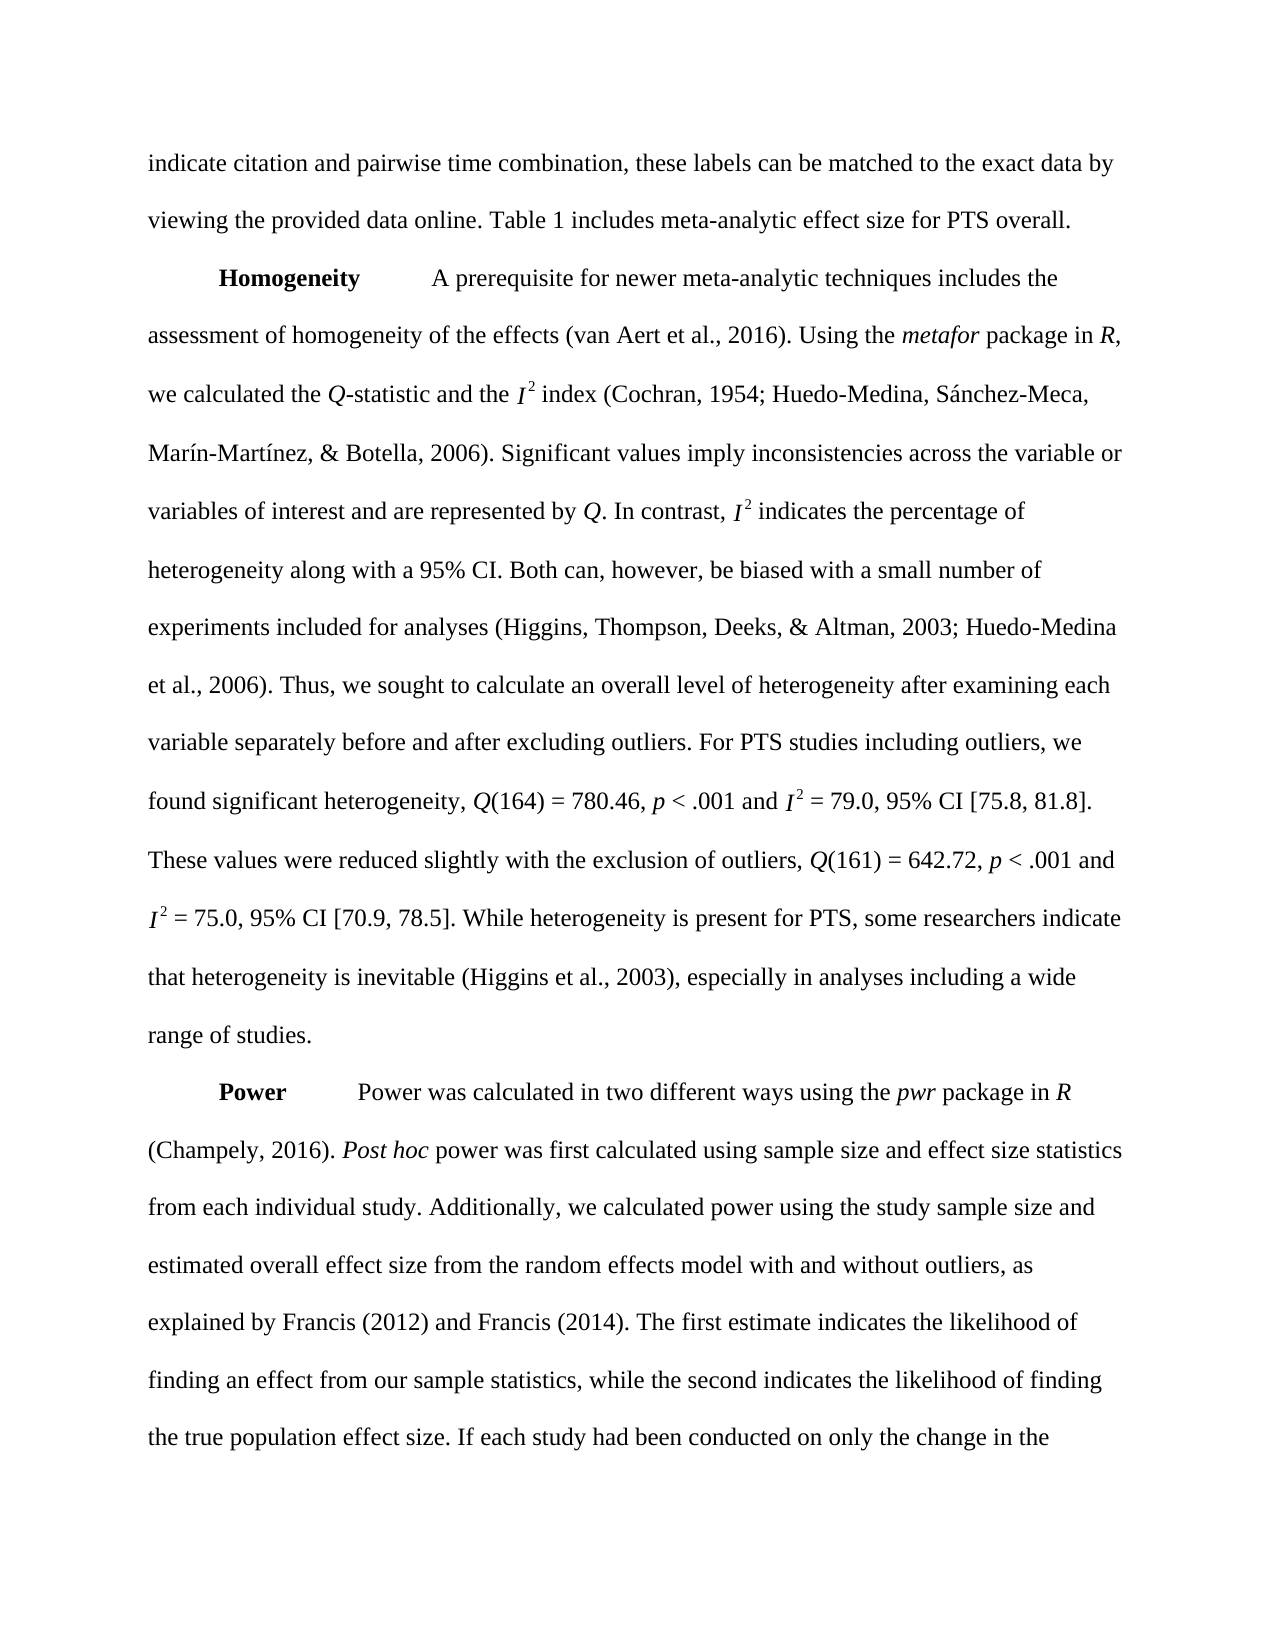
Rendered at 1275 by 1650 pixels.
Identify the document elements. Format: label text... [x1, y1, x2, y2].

text A prerequisite for newer meta-analytic techniques includes the assessment of homogeneity of the effects (van Aert et al., 2016). Using the metafor package in R, we calculated the Q-statistic and the index (Cochran, 1954; Huedo-Medina, Sánchez-Meca, Marín-Martínez, & Botella, 2006). Significant values imply inconsistencies across the variable or variables of interest and are represented by Q. In contrast, indicates the percentage of heterogeneity along with a 95% CI. Both can, however, be biased with a small number of experiments included for analyses (Higgins, Thompson, Deeks, & Altman, 2003; Huedo-Medina et al., 2006). Thus, we sought to calculate an overall level of heterogeneity after examining each variable separately before and after excluding outliers. For PTS studies including outliers, we found significant heterogeneity, Q(164) = 780.46, p < .001 and = 79.0, 95% CI [75.8, 81.8]. These values were reduced slightly with the exclusion of outliers, Q(161) = 642.72, p < .001 and = 75.0, 95% CI [70.9, 78.5]. While heterogeneity is present for PTS, some researchers indicate that heterogeneity is inevitable (Higgins et al., 2003), especially in analyses including a wide range of studies. [148, 263, 1127, 1048]
subtitle Homogeneity [148, 263, 360, 292]
subtitle Power [148, 1077, 287, 1106]
